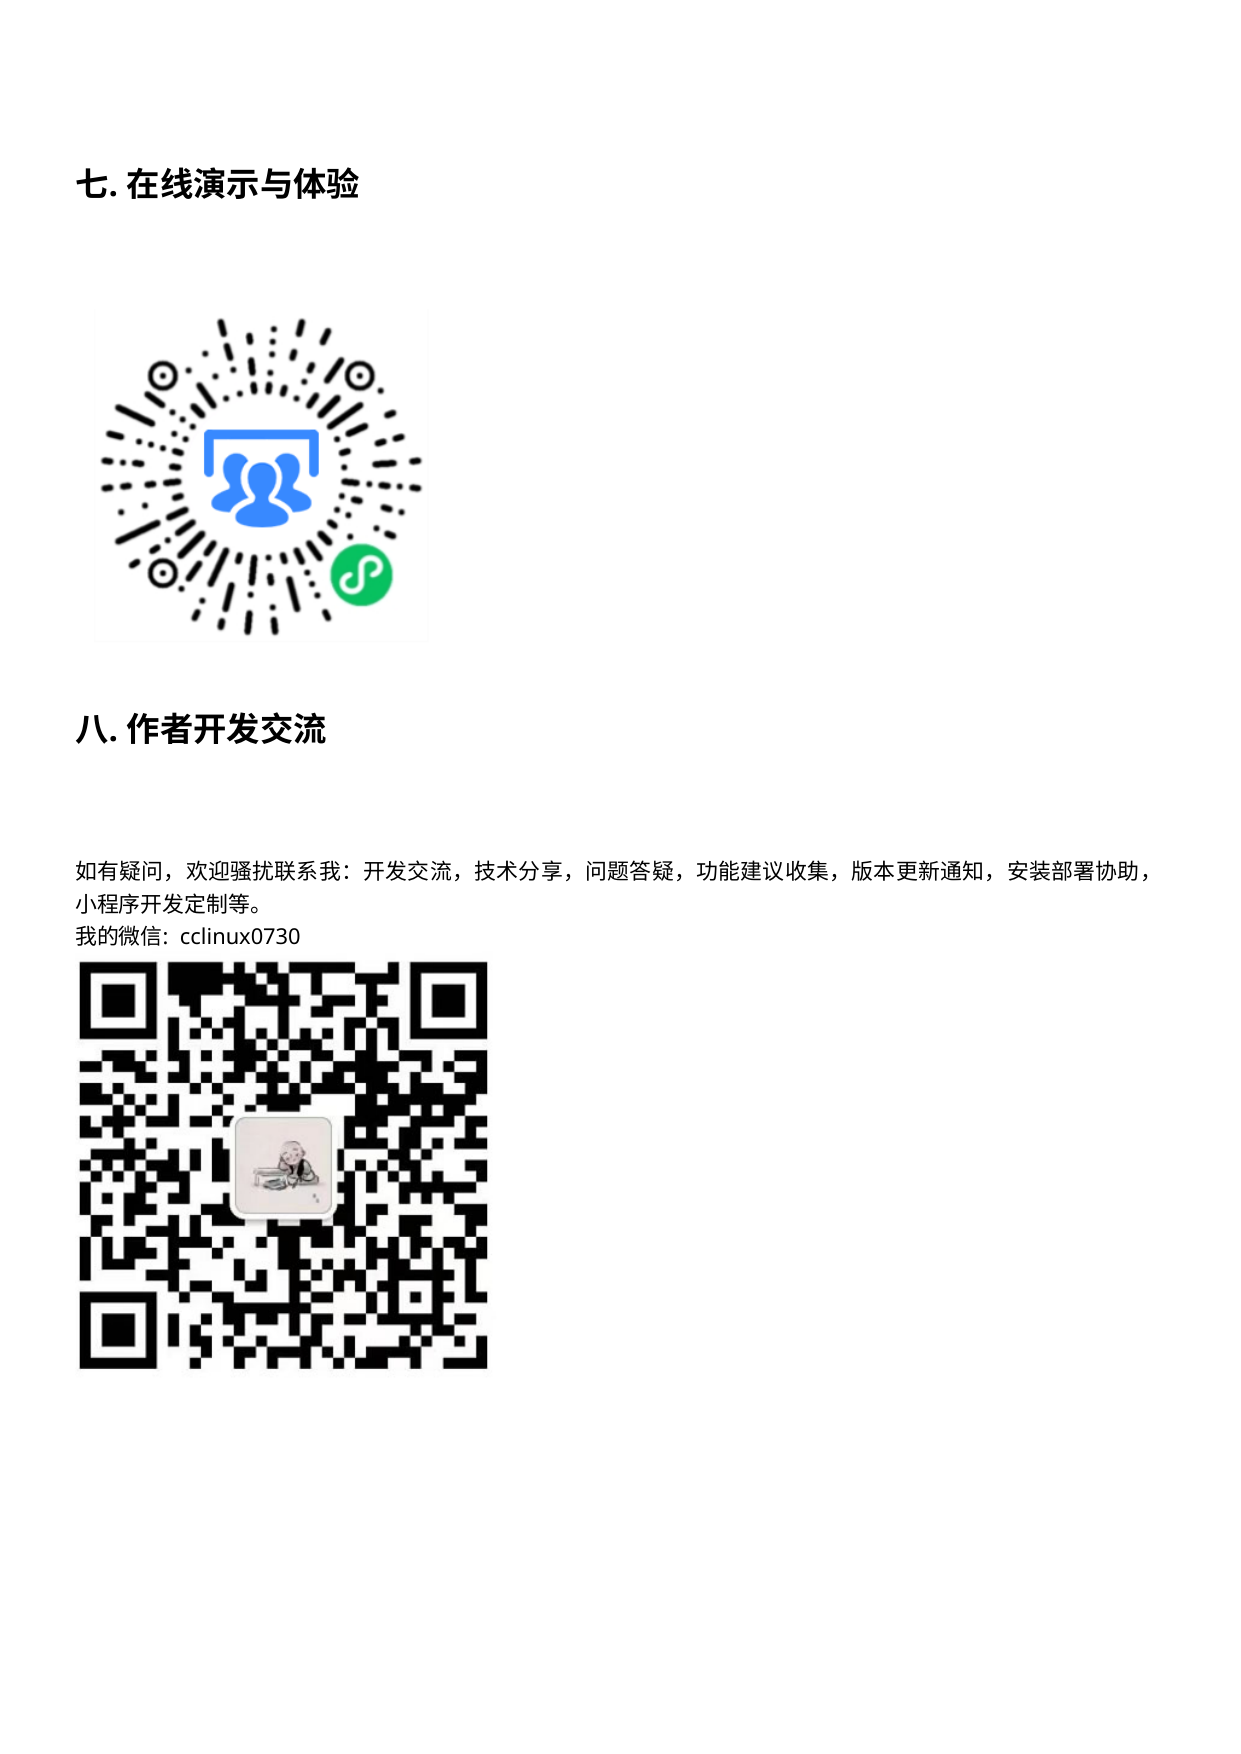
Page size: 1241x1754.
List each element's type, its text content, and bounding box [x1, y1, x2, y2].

text 如有疑问，欢迎骚扰联系我：开发交流，技术分享，问题答疑，功能建议收集，版本更新通知，安装部署协助，小程序开发定制等。 [75, 854, 1165, 919]
picture [75, 951, 497, 1386]
subtitle 八. 作者开发交流 [75, 694, 1165, 759]
subtitle 七. 在线演示与体验 [75, 149, 1165, 214]
text 我的微信: cclinux0730 [75, 919, 1165, 951]
picture [75, 309, 442, 653]
